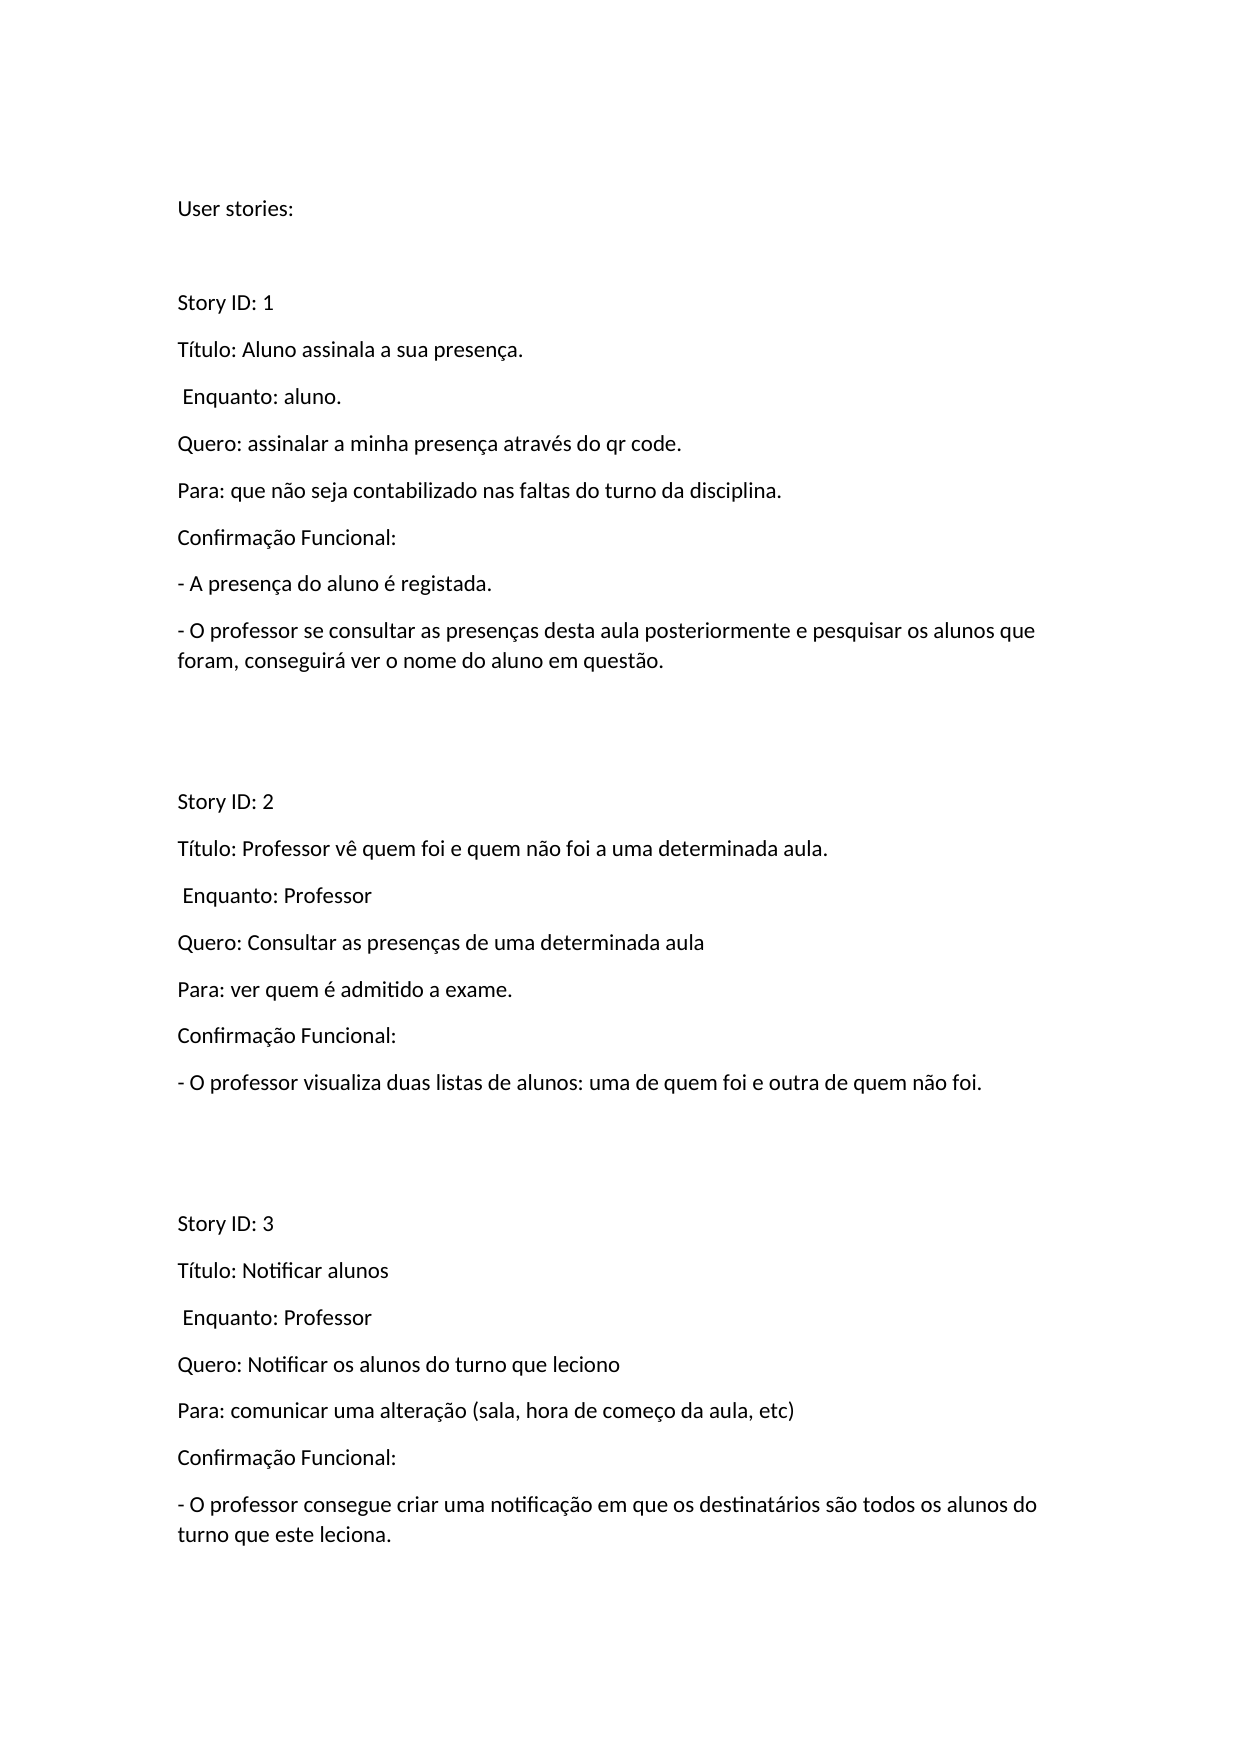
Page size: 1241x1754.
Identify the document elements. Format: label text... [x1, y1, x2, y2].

text Título: Professor vê quem foi e quem não foi a uma determinada aula. [177, 834, 1063, 862]
text Confirmação Funcional: [177, 523, 1063, 551]
text Para: que não seja contabilizado nas faltas do turno da disciplina. [177, 476, 1063, 504]
text - O professor se consultar as presenças desta aula posteriormente e pesquisar os alunos que foram, conseguirá ver o nome do aluno em questão. [177, 616, 1063, 674]
text Enquanto: Professor [177, 881, 1063, 909]
text Título: Notificar alunos [177, 1256, 1063, 1284]
text - A presença do aluno é registada. [177, 569, 1063, 597]
text Confirmação Funcional: [177, 1443, 1063, 1471]
text Para: comunicar uma alteração (sala, hora de começo da aula, etc) [177, 1397, 1063, 1424]
text - O professor visualiza duas listas de alunos: uma de quem foi e outra de quem não foi. [177, 1068, 1063, 1096]
text Enquanto: aluno. [177, 382, 1063, 410]
text User stories: [177, 194, 1063, 222]
text Quero: Consultar as presenças de uma determinada aula [177, 928, 1063, 956]
text Enquanto: Professor [177, 1303, 1063, 1331]
text Story ID: 3 [177, 1209, 1063, 1237]
text Confirmação Funcional: [177, 1022, 1063, 1049]
text Story ID: 1 [177, 288, 1063, 316]
text Story ID: 2 [177, 787, 1063, 815]
text - O professor consegue criar uma notificação em que os destinatários são todos os alunos do turno que este leciona. [177, 1490, 1063, 1548]
text Título: Aluno assinala a sua presença. [177, 335, 1063, 363]
text Para: ver quem é admitido a exame. [177, 975, 1063, 1003]
text Quero: assinalar a minha presença através do qr code. [177, 429, 1063, 457]
text Quero: Notificar os alunos do turno que leciono [177, 1350, 1063, 1378]
